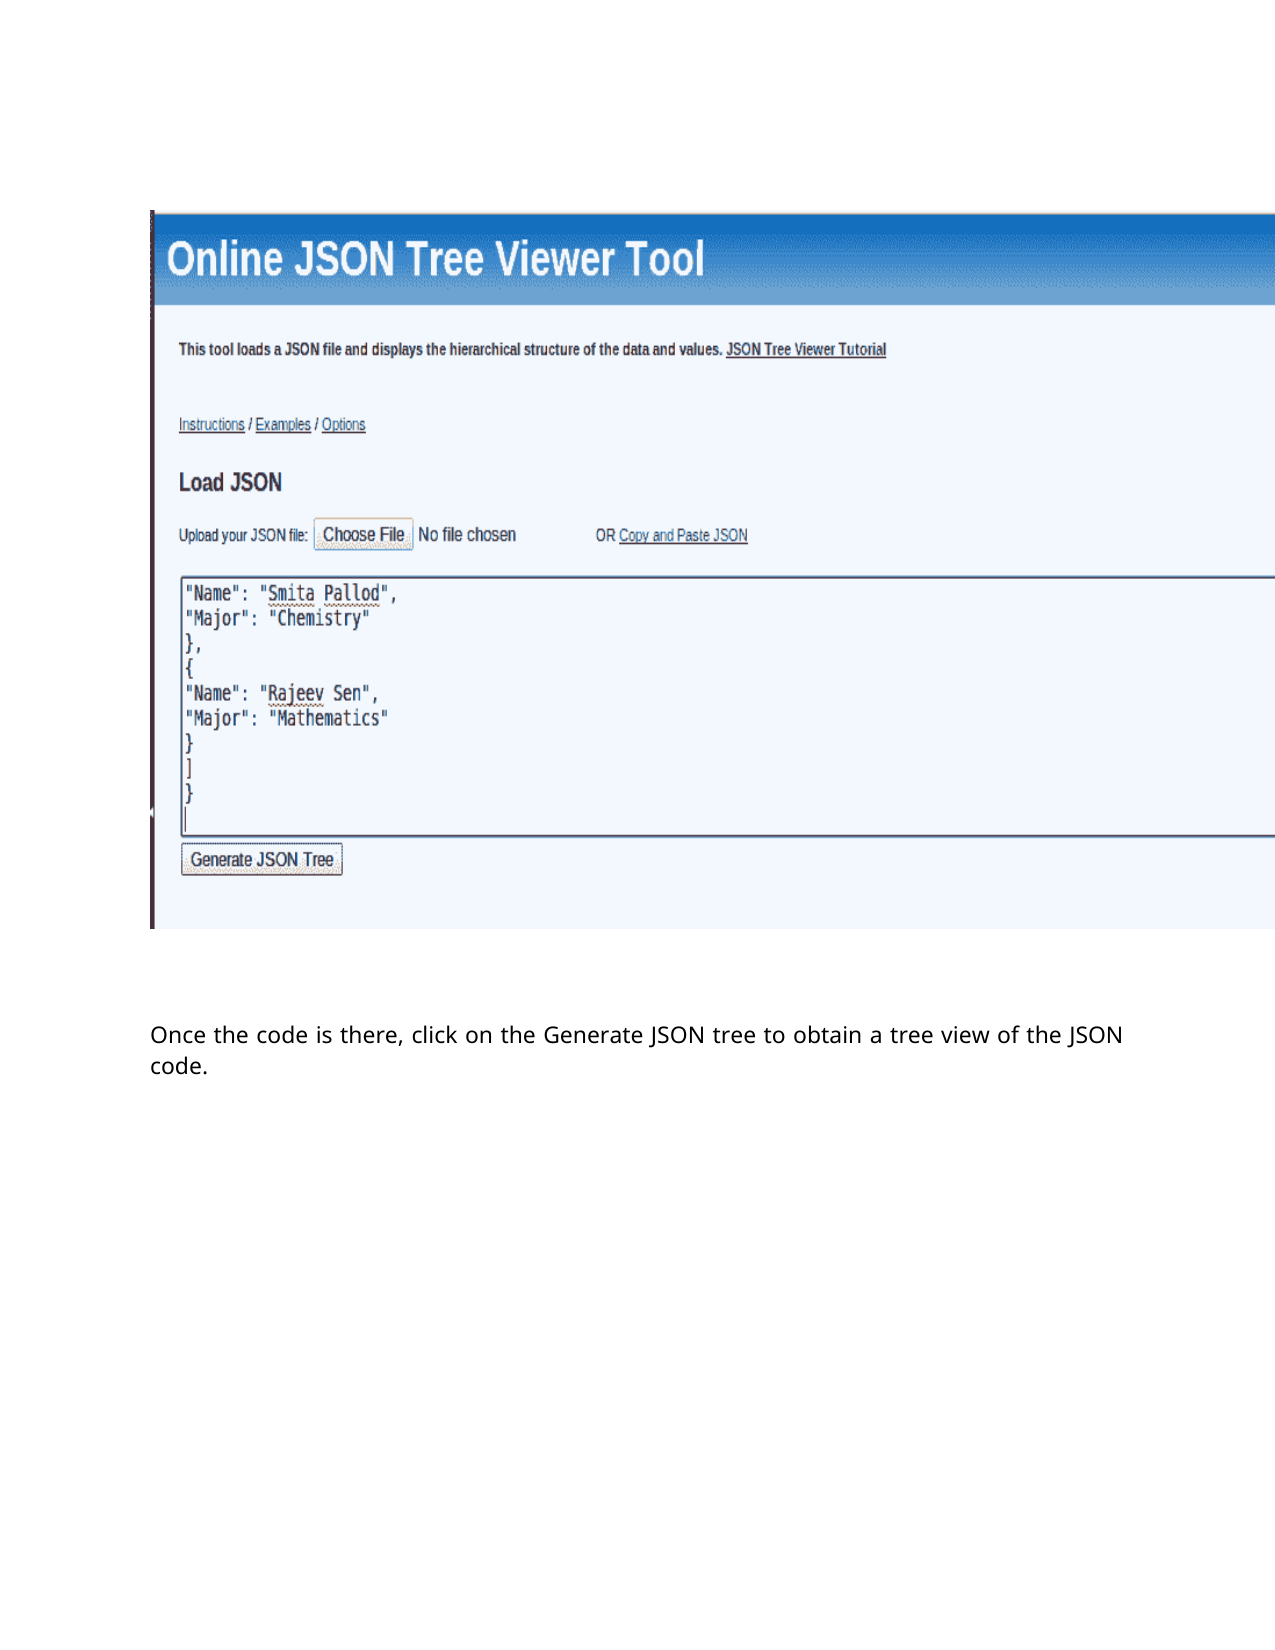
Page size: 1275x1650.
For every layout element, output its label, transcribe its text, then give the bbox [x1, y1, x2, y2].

picture [150, 210, 1275, 929]
text Once the code is there, click on the Generate JSON tree to obtain a tree view of the JSON code. [150, 1019, 1125, 1081]
